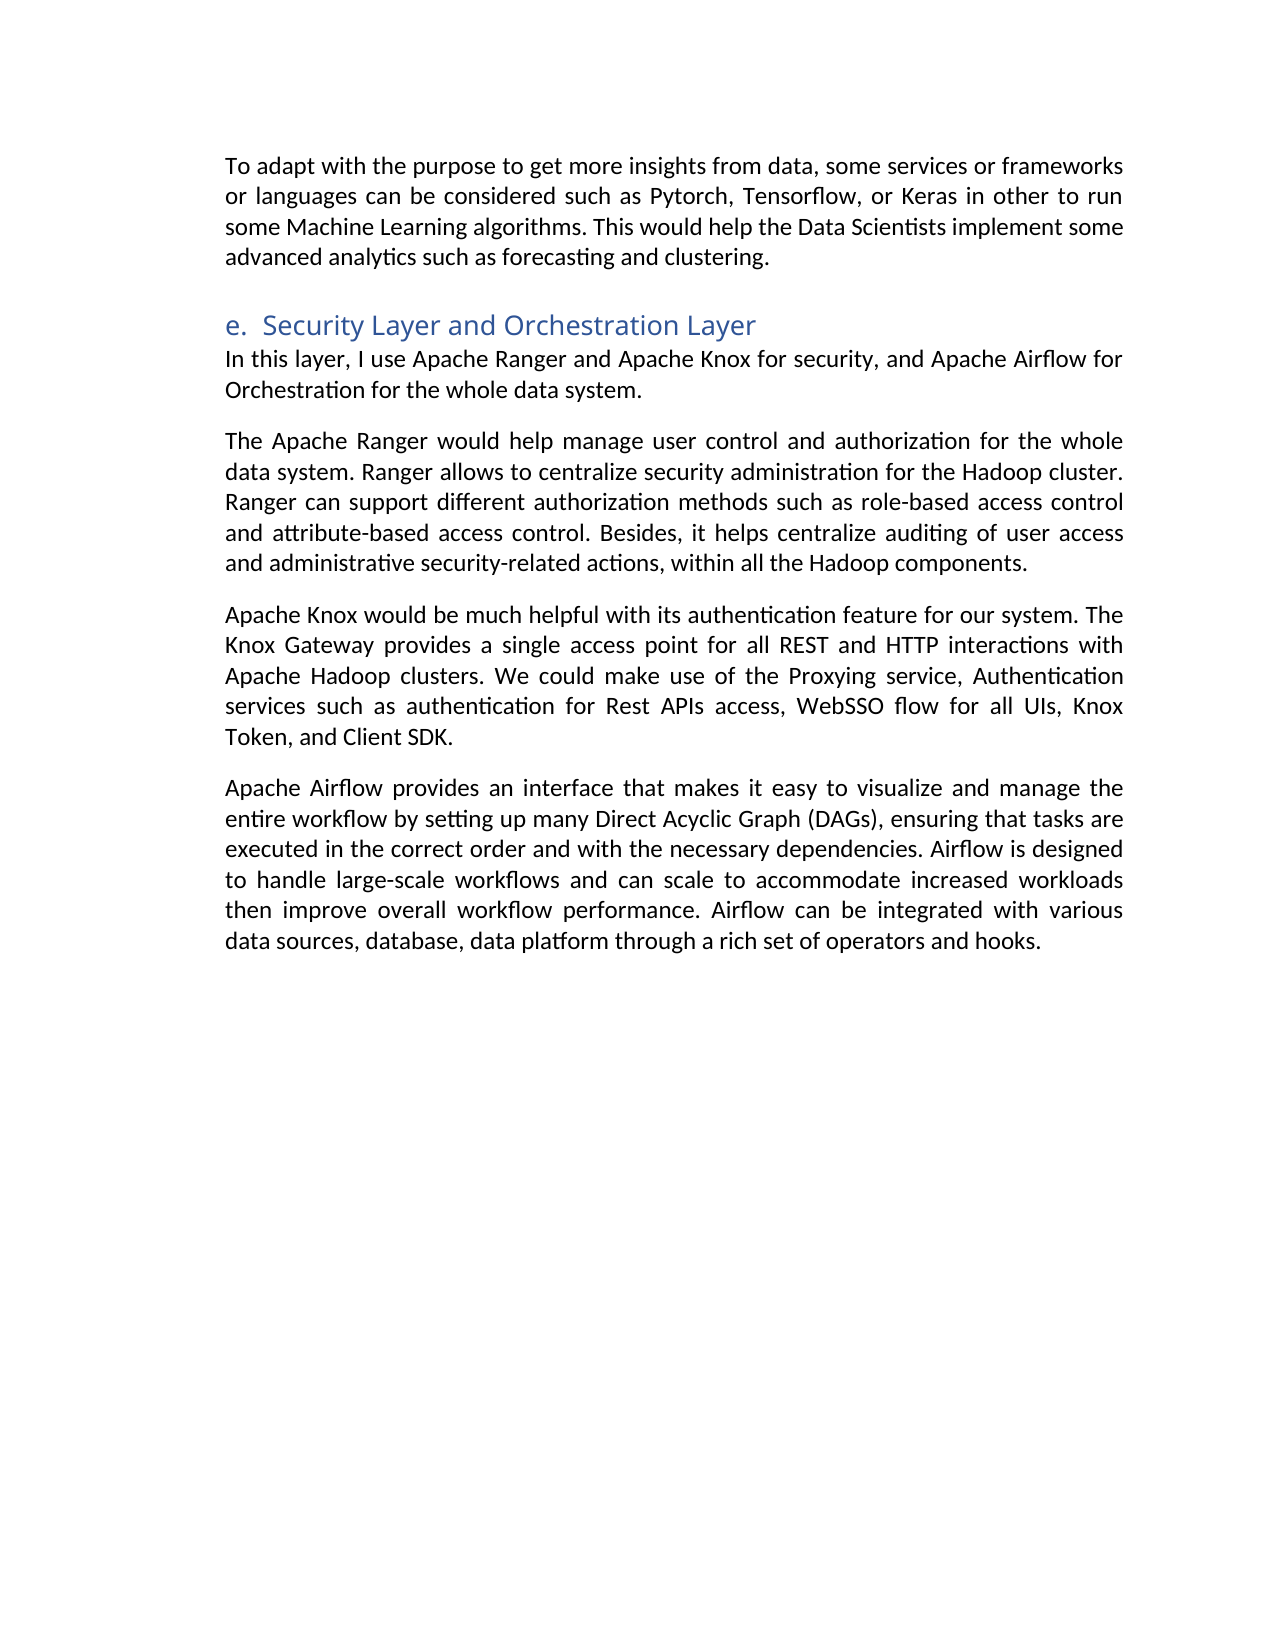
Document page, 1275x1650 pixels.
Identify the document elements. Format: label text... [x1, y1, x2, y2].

subtitle Security Layer and Orchestration Layer [225, 307, 1125, 344]
text Apache Airflow provides an interface that makes it easy to visualize and manage the entire workflow by setting up many Direct Acyclic Graph (DAGs), ensuring that tasks are executed in the correct order and with the necessary dependencies. Airflow is designed to handle large-scale workflows and can scale to accommodate increased workloads then improve overall workflow performance. Airflow can be integrated with various data sources, database, data platform through a rich set of operators and hooks. [225, 772, 1125, 956]
text To adapt with the purpose to get more insights from data, some services or frameworks or languages can be considered such as Pytorch, Tensorflow, or Keras in other to run some Machine Learning algorithms. This would help the Data Scientists implement some advanced analytics such as forecasting and clustering. [225, 150, 1125, 272]
text Apache Knox would be much helpful with its authentication feature for our system. The Knox Gateway provides a single access point for all REST and HTTP interactions with Apache Hadoop clusters. We could make use of the Proxying service, Authentication services such as authentication for Rest APIs access, WebSSO flow for all UIs, Knox Token, and Client SDK. [225, 599, 1125, 752]
text The Apache Ranger would help manage user control and authorization for the whole data system. Ranger allows to centralize security administration for the Hadoop cluster. Ranger can support different authorization methods such as role-based access control and attribute-based access control. Besides, it helps centralize auditing of user access and administrative security-related actions, within all the Hadoop components. [225, 426, 1125, 578]
text In this layer, I use Apache Ranger and Apache Knox for security, and Apache Airflow for Orchestration for the whole data system. [225, 344, 1125, 405]
